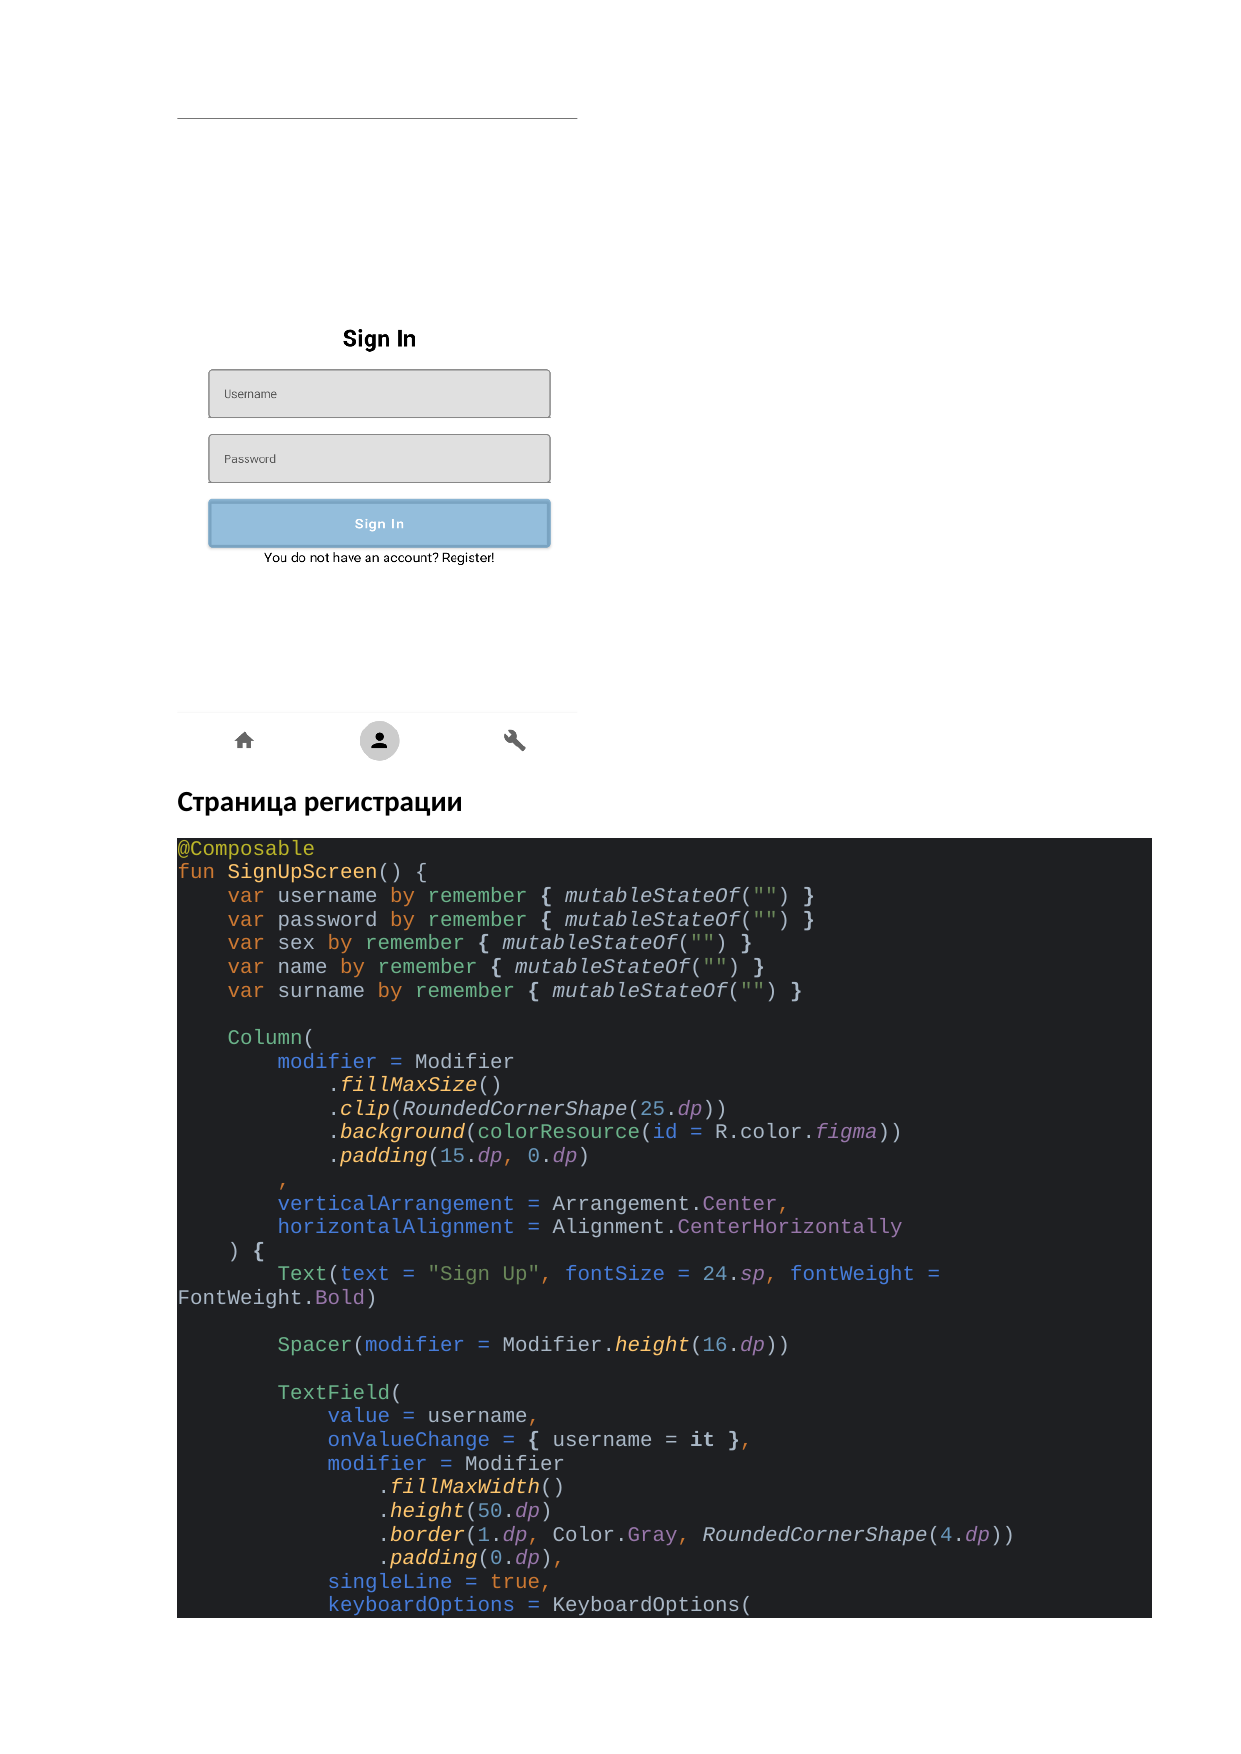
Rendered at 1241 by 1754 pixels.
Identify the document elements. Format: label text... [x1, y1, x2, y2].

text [177, 838, 1152, 1618]
text Страница регистрации [177, 783, 1152, 818]
picture [177, 118, 578, 764]
